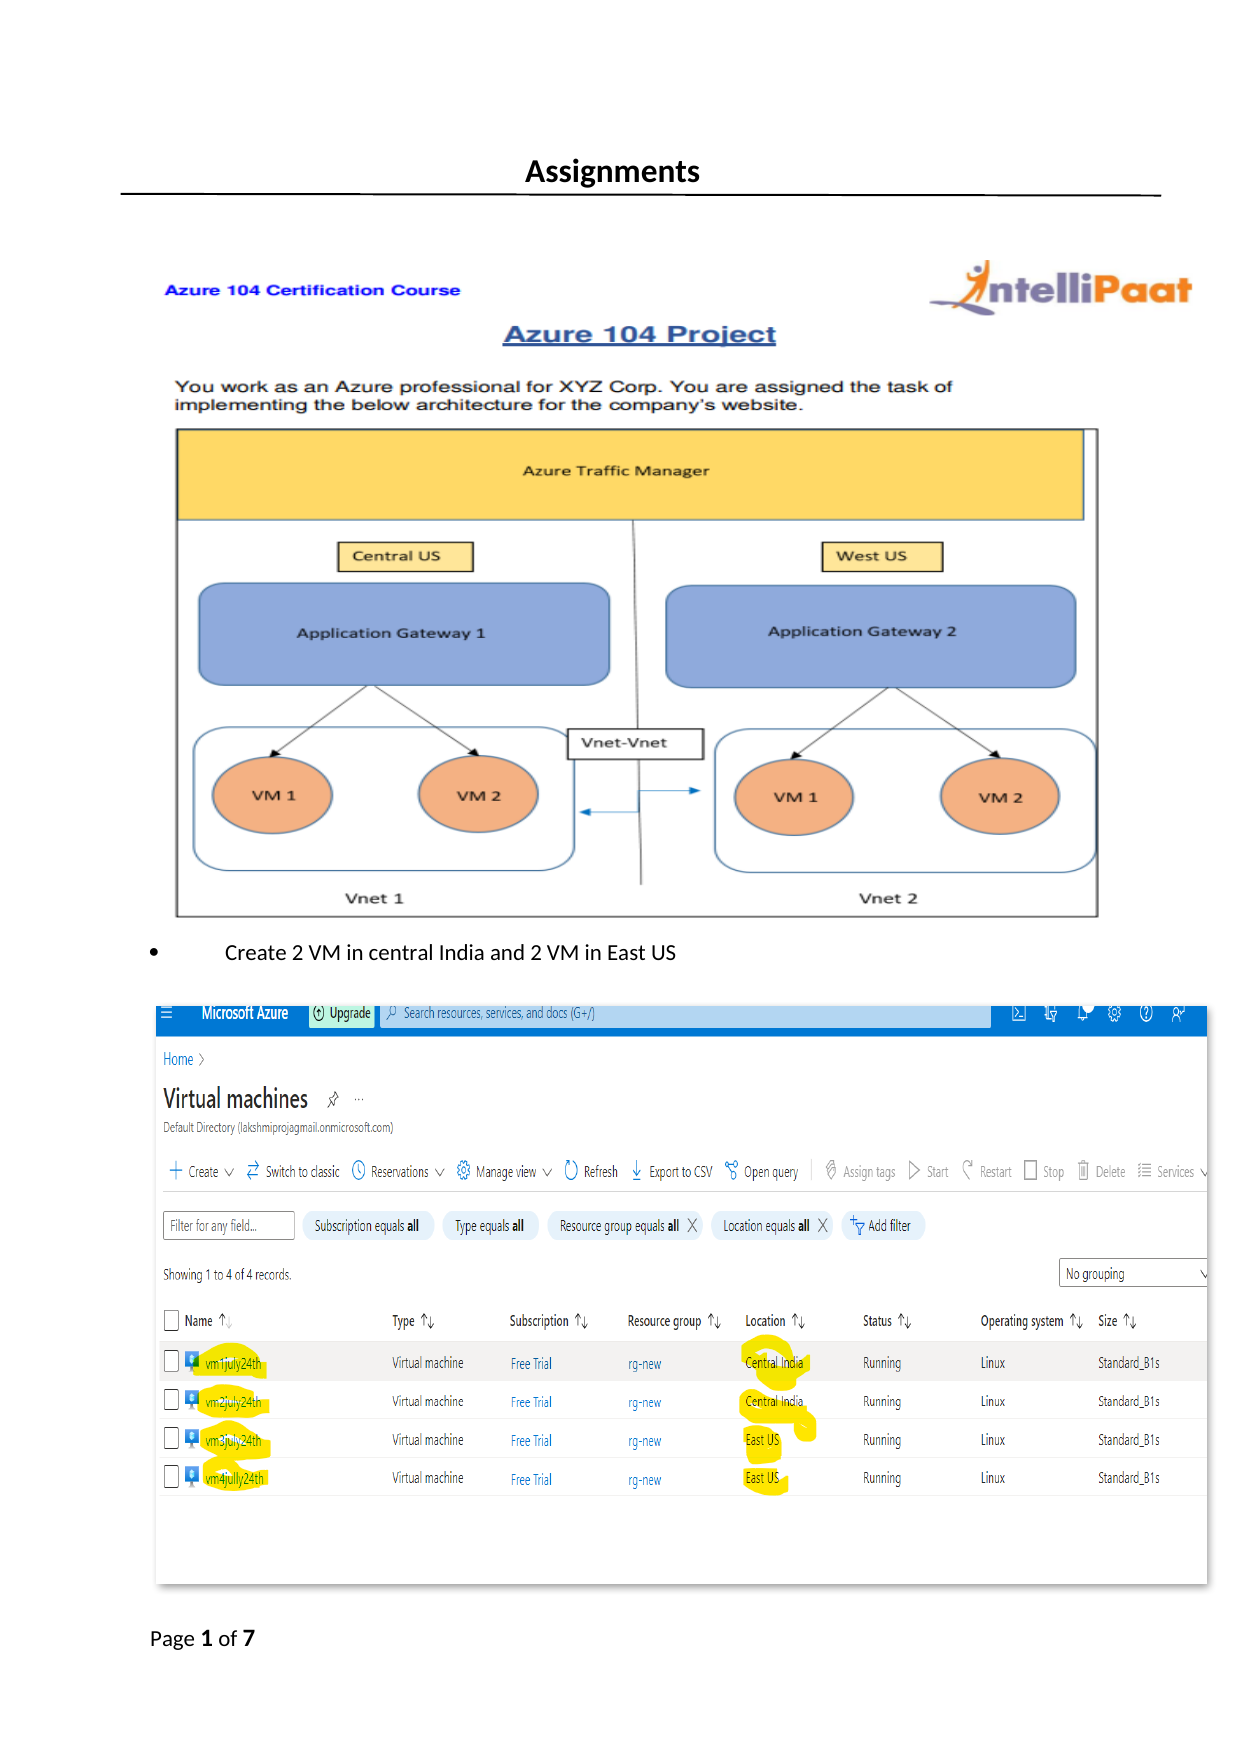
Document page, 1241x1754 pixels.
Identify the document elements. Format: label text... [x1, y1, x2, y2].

picture [156, 1006, 1207, 1584]
text Assignments [421, 150, 1061, 191]
list Create 2 VM in central India and 2 VM in East US [150, 938, 1061, 966]
picture [120, 260, 1197, 936]
